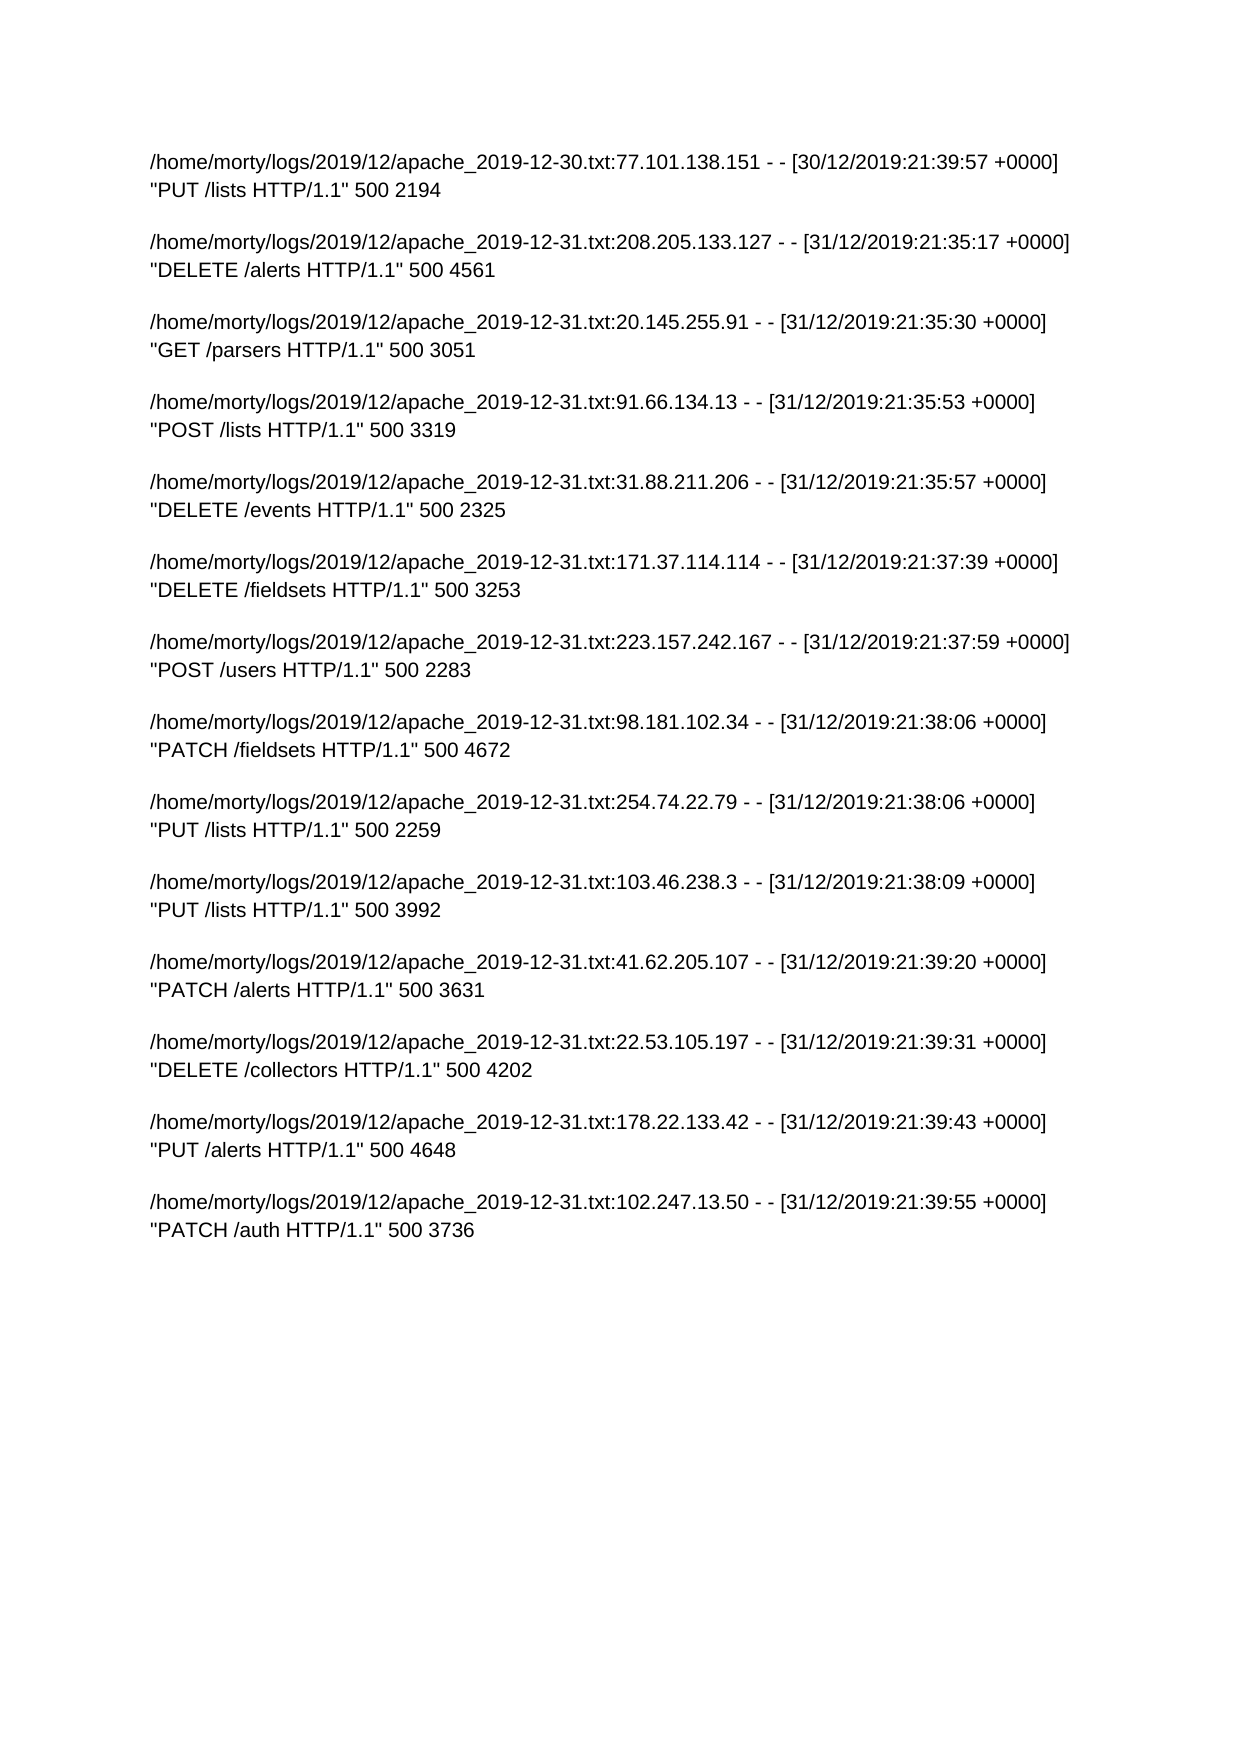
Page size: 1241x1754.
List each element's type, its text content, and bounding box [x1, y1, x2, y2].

text /home/morty/logs/2019/12/apache_2019-12-31.txt:41.62.205.107 - - [31/12/2019:21:39:20 +0000] "PATCH /alerts HTTP/1.1" 500 3631 [150, 950, 1090, 1001]
text /home/morty/logs/2019/12/apache_2019-12-31.txt:20.145.255.91 - - [31/12/2019:21:35:30 +0000] "GET /parsers HTTP/1.1" 500 3051 [150, 310, 1090, 361]
text /home/morty/logs/2019/12/apache_2019-12-31.txt:171.37.114.114 - - [31/12/2019:21:37:39 +0000] "DELETE /fieldsets HTTP/1.1" 500 3253 [150, 550, 1090, 601]
text /home/morty/logs/2019/12/apache_2019-12-30.txt:77.101.138.151 - - [30/12/2019:21:39:57 +0000] "PUT /lists HTTP/1.1" 500 2194 [150, 150, 1090, 201]
text /home/morty/logs/2019/12/apache_2019-12-31.txt:178.22.133.42 - - [31/12/2019:21:39:43 +0000] "PUT /alerts HTTP/1.1" 500 4648 [150, 1110, 1090, 1161]
text /home/morty/logs/2019/12/apache_2019-12-31.txt:223.157.242.167 - - [31/12/2019:21:37:59 +0000] "POST /users HTTP/1.1" 500 2283 [150, 630, 1090, 681]
text /home/morty/logs/2019/12/apache_2019-12-31.txt:102.247.13.50 - - [31/12/2019:21:39:55 +0000] "PATCH /auth HTTP/1.1" 500 3736 [150, 1190, 1090, 1241]
text /home/morty/logs/2019/12/apache_2019-12-31.txt:208.205.133.127 - - [31/12/2019:21:35:17 +0000] "DELETE /alerts HTTP/1.1" 500 4561 [150, 230, 1090, 281]
text /home/morty/logs/2019/12/apache_2019-12-31.txt:22.53.105.197 - - [31/12/2019:21:39:31 +0000] "DELETE /collectors HTTP/1.1" 500 4202 [150, 1030, 1090, 1081]
text /home/morty/logs/2019/12/apache_2019-12-31.txt:103.46.238.3 - - [31/12/2019:21:38:09 +0000] "PUT /lists HTTP/1.1" 500 3992 [150, 870, 1090, 921]
text /home/morty/logs/2019/12/apache_2019-12-31.txt:98.181.102.34 - - [31/12/2019:21:38:06 +0000] "PATCH /fieldsets HTTP/1.1" 500 4672 [150, 710, 1090, 761]
text /home/morty/logs/2019/12/apache_2019-12-31.txt:31.88.211.206 - - [31/12/2019:21:35:57 +0000] "DELETE /events HTTP/1.1" 500 2325 [150, 470, 1090, 521]
text /home/morty/logs/2019/12/apache_2019-12-31.txt:91.66.134.13 - - [31/12/2019:21:35:53 +0000] "POST /lists HTTP/1.1" 500 3319 [150, 390, 1090, 441]
text /home/morty/logs/2019/12/apache_2019-12-31.txt:254.74.22.79 - - [31/12/2019:21:38:06 +0000] "PUT /lists HTTP/1.1" 500 2259 [150, 790, 1090, 841]
